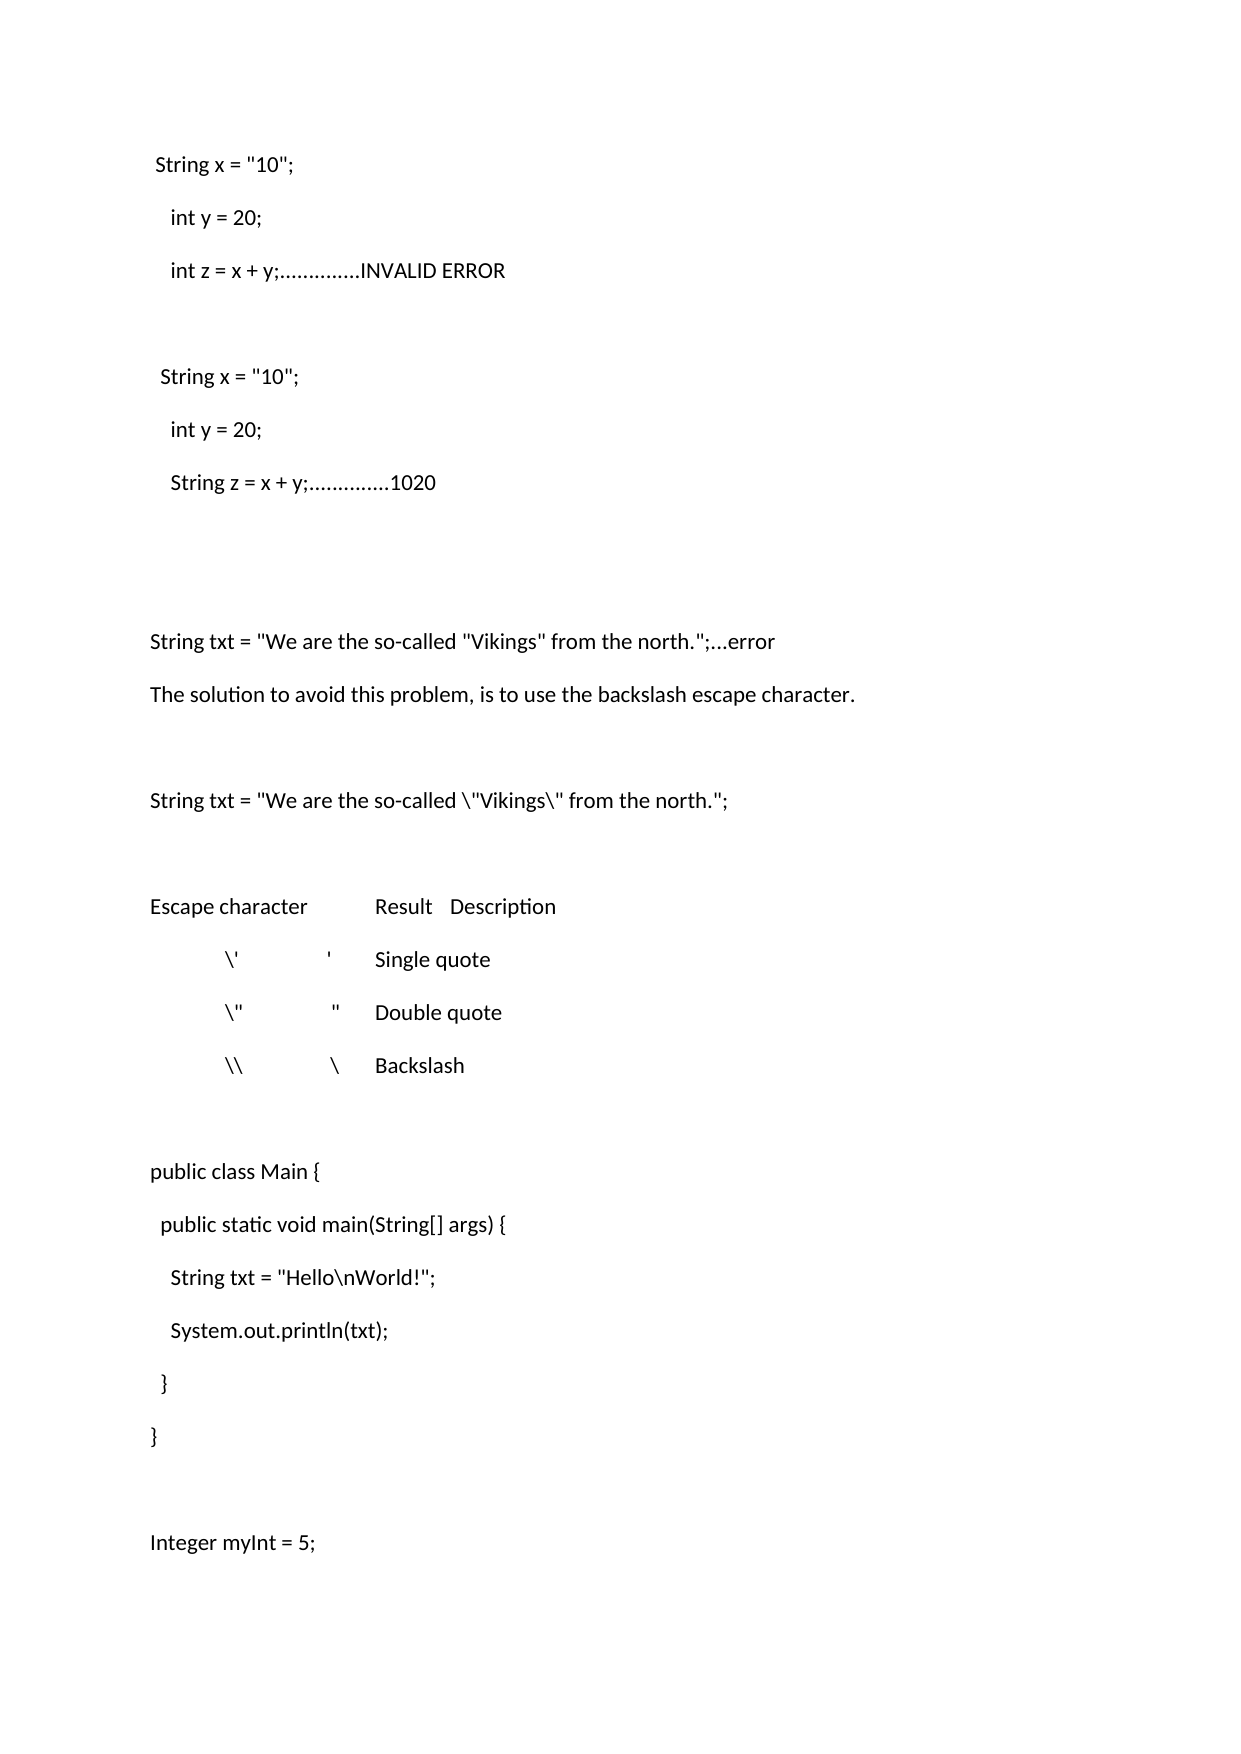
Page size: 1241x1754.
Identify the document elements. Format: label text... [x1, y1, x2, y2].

text int y = 20; [150, 203, 1090, 231]
text public static void main(String[] args) { [150, 1210, 1090, 1238]
text \" " Double quote [150, 998, 1090, 1026]
text public class Main { [150, 1157, 1090, 1185]
text String txt = "We are the so-called \"Vikings\" from the north."; [150, 786, 1090, 814]
text int z = x + y;..............INVALID ERROR [150, 256, 1090, 284]
text } [150, 1422, 1090, 1451]
text } [150, 1369, 1090, 1397]
text String z = x + y;..............1020 [150, 468, 1090, 496]
text String x = "10"; [150, 362, 1090, 390]
text \' ' Single quote [150, 945, 1090, 973]
text \\ \ Backslash [150, 1051, 1090, 1079]
text The solution to avoid this problem, is to use the backslash escape character. [150, 680, 1090, 708]
text int y = 20; [150, 415, 1090, 443]
text System.out.println(txt); [150, 1316, 1090, 1344]
text String x = "10"; [150, 150, 1090, 178]
text Escape character Result Description [150, 892, 1090, 920]
text String txt = "Hello\nWorld!"; [150, 1263, 1090, 1291]
text Integer myInt = 5; [150, 1528, 1090, 1557]
text String txt = "We are the so-called "Vikings" from the north.";...error [150, 627, 1090, 655]
